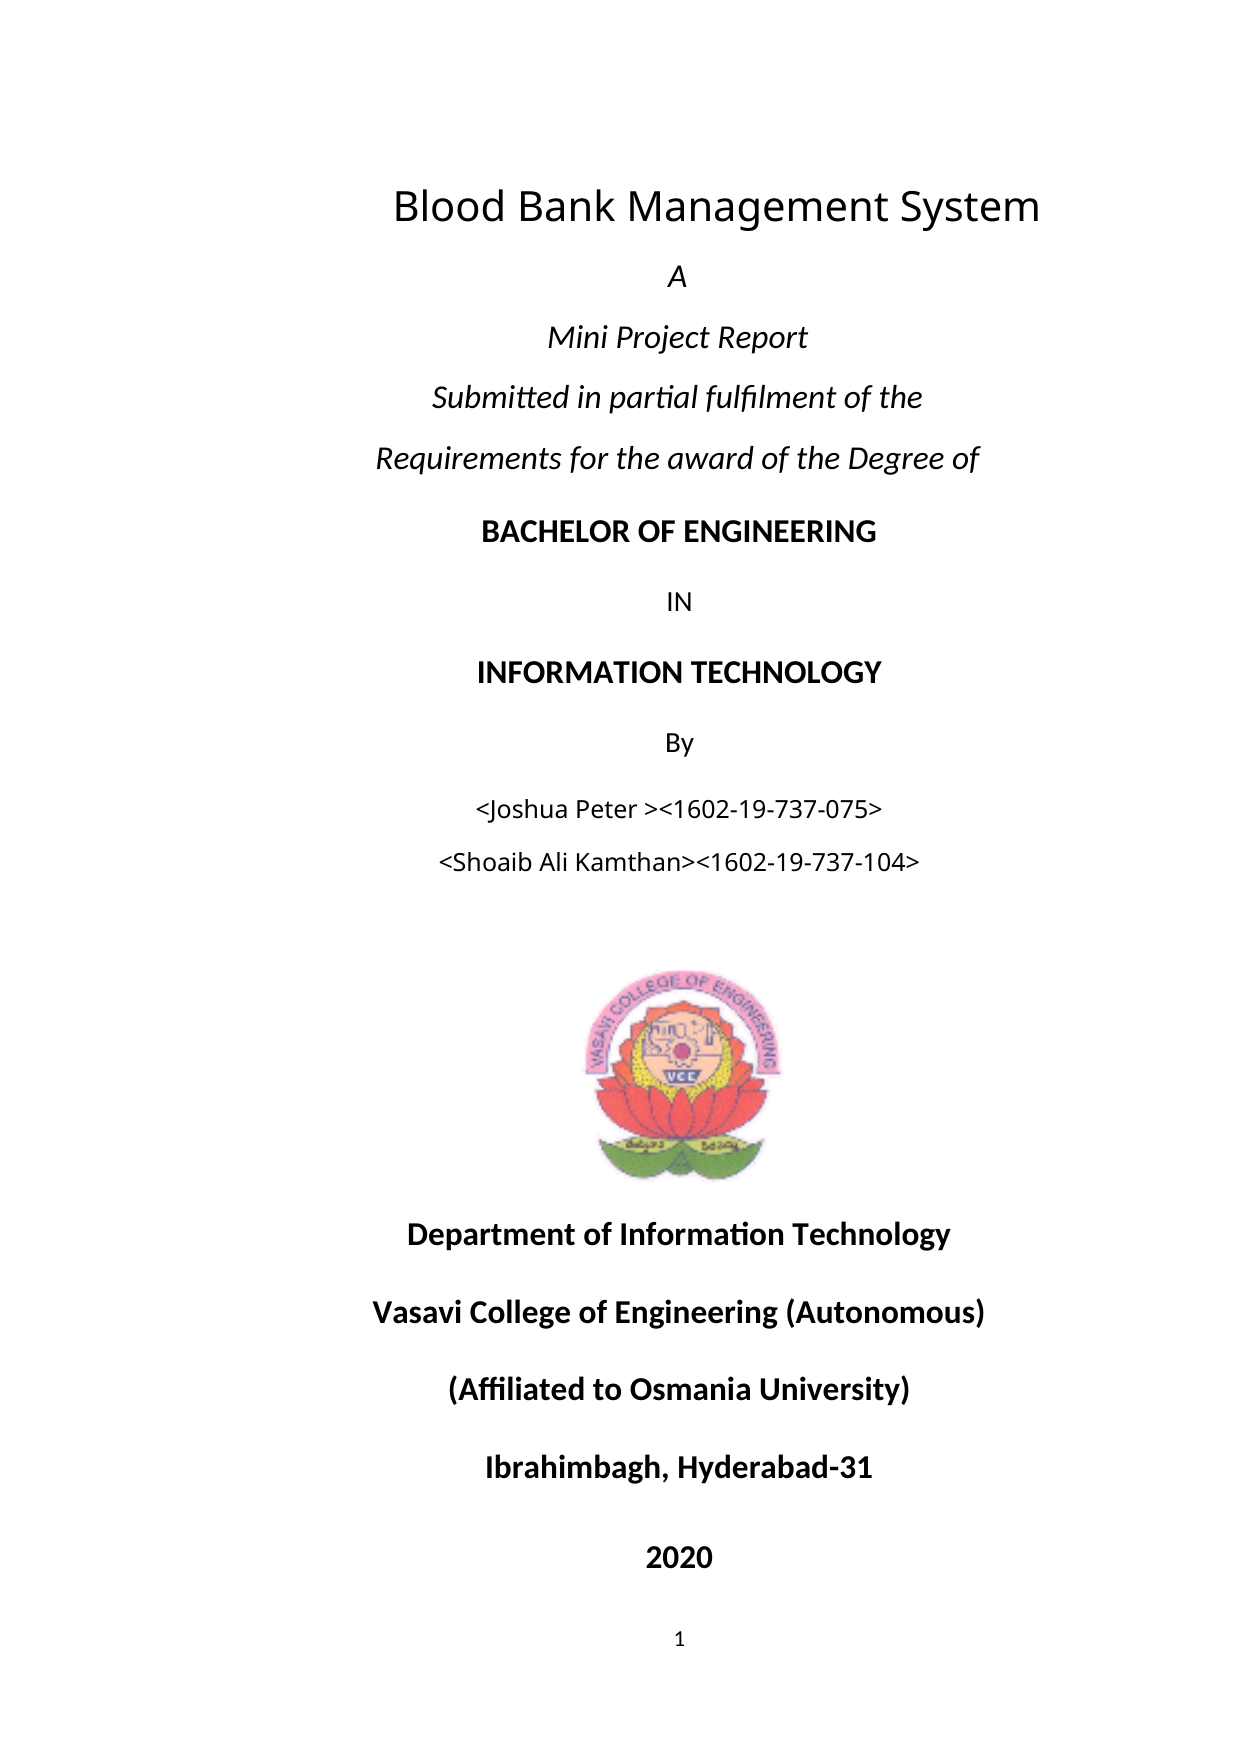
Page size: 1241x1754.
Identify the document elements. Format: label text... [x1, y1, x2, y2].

text 2020 [236, 1536, 1122, 1577]
text BACHELOR OF ENGINEERING [236, 510, 1122, 551]
text <Shoaib Ali Kamthan><1602-19-737-104> [236, 845, 1122, 879]
text Blood Bank Management System [236, 177, 1122, 234]
text Department of Information Technology [236, 1213, 1122, 1254]
text Requirements for the award of the Degree of [236, 437, 1122, 478]
text By [236, 724, 1122, 759]
text INFORMATION TECHNOLOGY [236, 651, 1122, 692]
text A [236, 255, 1122, 296]
picture [573, 970, 785, 1182]
text <Joshua Peter ><1602-19-737-075> [236, 792, 1122, 826]
text IN [236, 583, 1122, 619]
text Submitted in partial fulfilment of the [236, 376, 1122, 417]
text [236, 1291, 1122, 1331]
text Ibrahimbagh, Hyderabad-31 [236, 1446, 1122, 1487]
text Mini Project Report [236, 316, 1122, 356]
text (Affiliated to Osmania University) [236, 1368, 1122, 1409]
